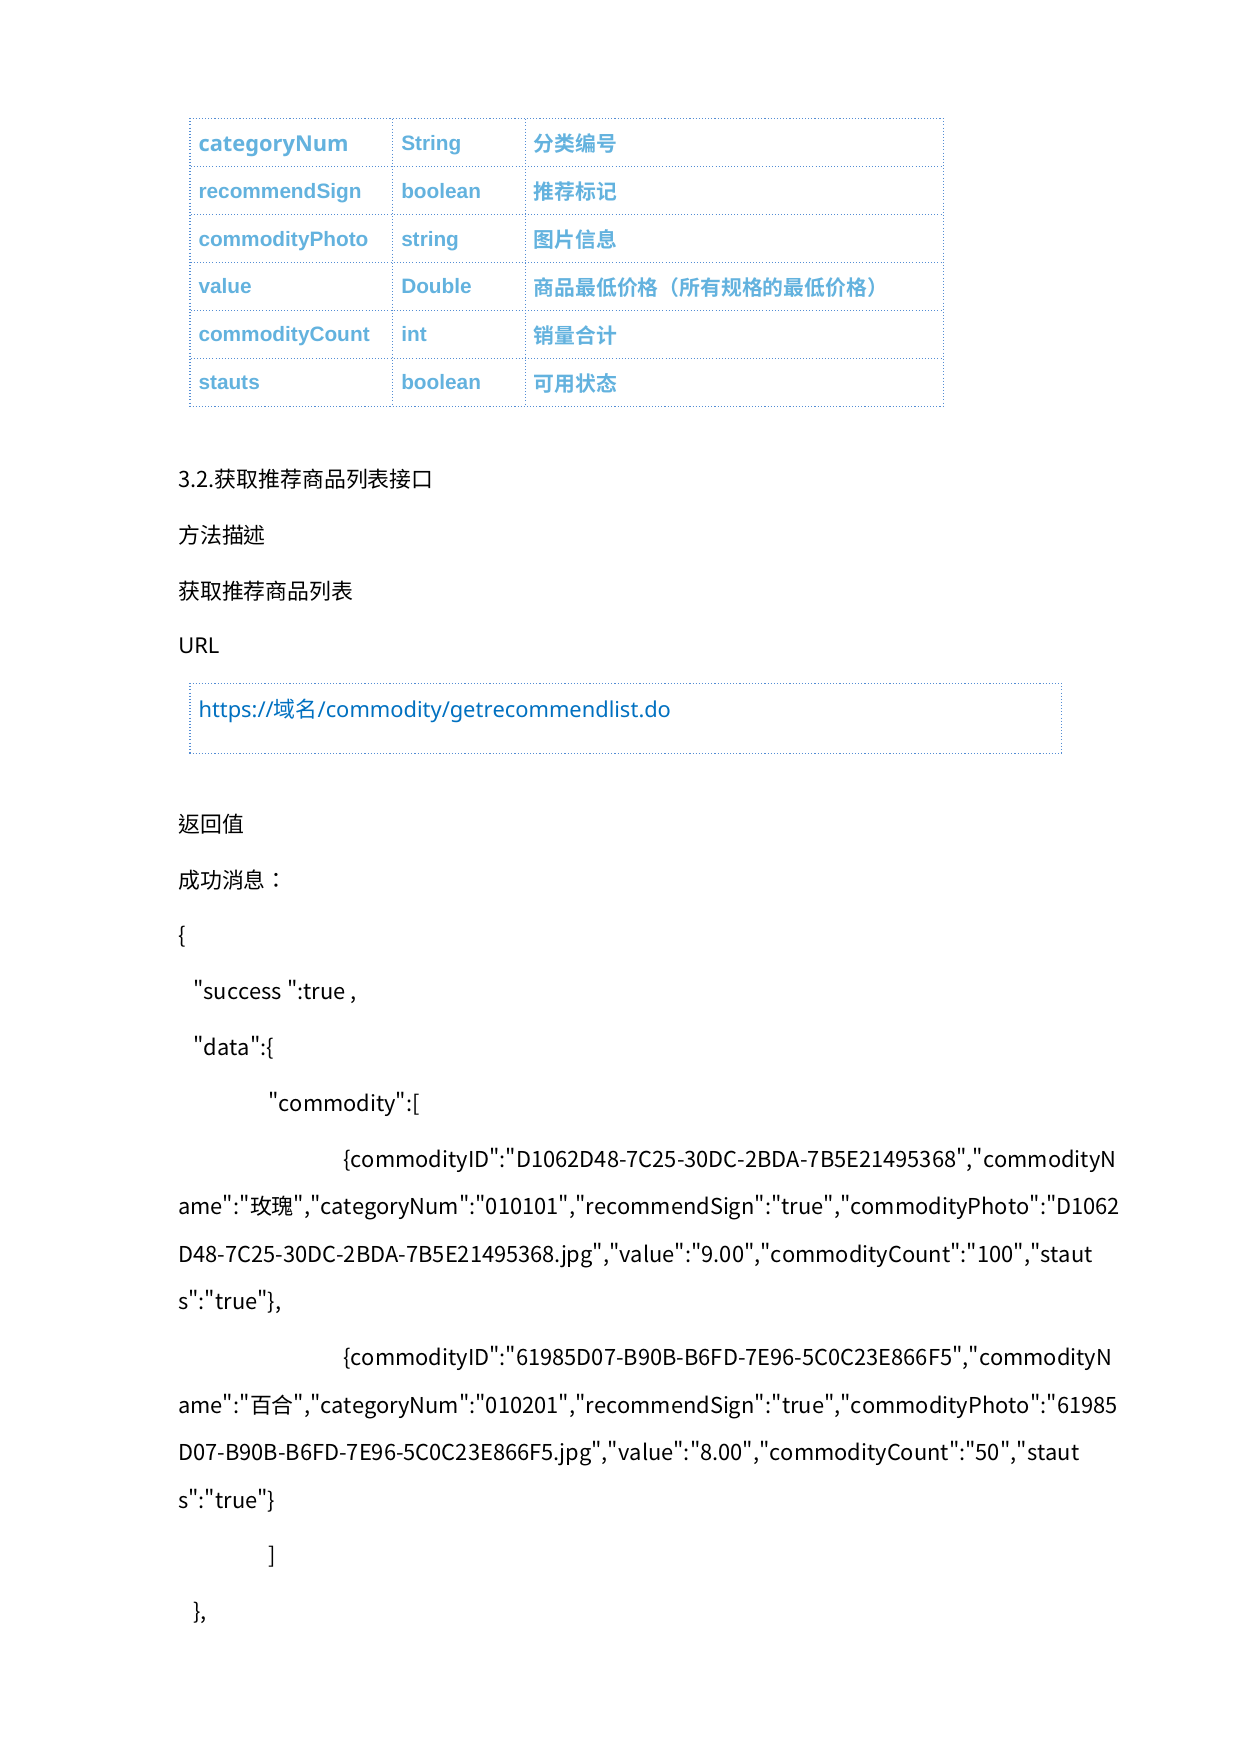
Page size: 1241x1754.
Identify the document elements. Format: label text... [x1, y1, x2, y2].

table_cell commodityPhoto [190, 214, 393, 262]
table_cell int [393, 310, 525, 358]
table_cell commodityCount [190, 310, 393, 358]
table_cell recommendSign [190, 166, 393, 214]
table_cell categoryNum [190, 118, 393, 166]
text 获取推荐商品列表 [178, 574, 1122, 606]
table_cell 商品最低价格（所有规格的最低价格） [525, 262, 943, 310]
text 返回值 [178, 807, 1122, 838]
text { [178, 918, 1122, 950]
table_cell boolean [393, 166, 525, 214]
text "commodity":[ [178, 1086, 1122, 1118]
table_cell 销量合计 [525, 310, 943, 358]
table_header https://域名/commodity/getrecommendlist.do [190, 683, 1061, 753]
table_cell stauts [190, 358, 393, 406]
text 成功消息： [178, 863, 1122, 894]
text {commodityID":"61985D07-B90B-B6FD-7E96-5C0C23E866F5","commodityName":"百合","categoryNum":"010201","recommendSign":"true","commodityPhoto":"61985D07-B90B-B6FD-7E96-5C0C23E866F5.jpg","value":"8.00","commodityCount":"50","stauts":"true"} [178, 1340, 1122, 1514]
text 3.2.获取推荐商品列表接口 [178, 462, 1122, 494]
text ] [178, 1538, 1122, 1570]
table_cell Double [393, 262, 525, 310]
text 方法描述 [178, 518, 1122, 550]
table_cell boolean [393, 358, 525, 406]
text URL [178, 630, 1122, 660]
table_cell 推荐标记 [525, 166, 943, 214]
text }, [178, 1594, 1122, 1626]
table_cell 可用状态 [525, 358, 943, 406]
table_cell String [393, 118, 525, 166]
text "success ":true , [118, 974, 1122, 1006]
table_cell string [393, 214, 525, 262]
text {commodityID":"D1062D48-7C25-30DC-2BDA-7B5E21495368","commodityName":"玫瑰","categoryNum":"010101","recommendSign":"true","commodityPhoto":"D1062D48-7C25-30DC-2BDA-7B5E21495368.jpg","value":"9.00","commodityCount":"100","stauts":"true"}, [178, 1142, 1122, 1316]
text "data":{ [178, 1030, 1122, 1062]
table_cell 分类编号 [525, 118, 943, 166]
table_cell 图片信息 [525, 214, 943, 262]
table_cell value [190, 262, 393, 310]
